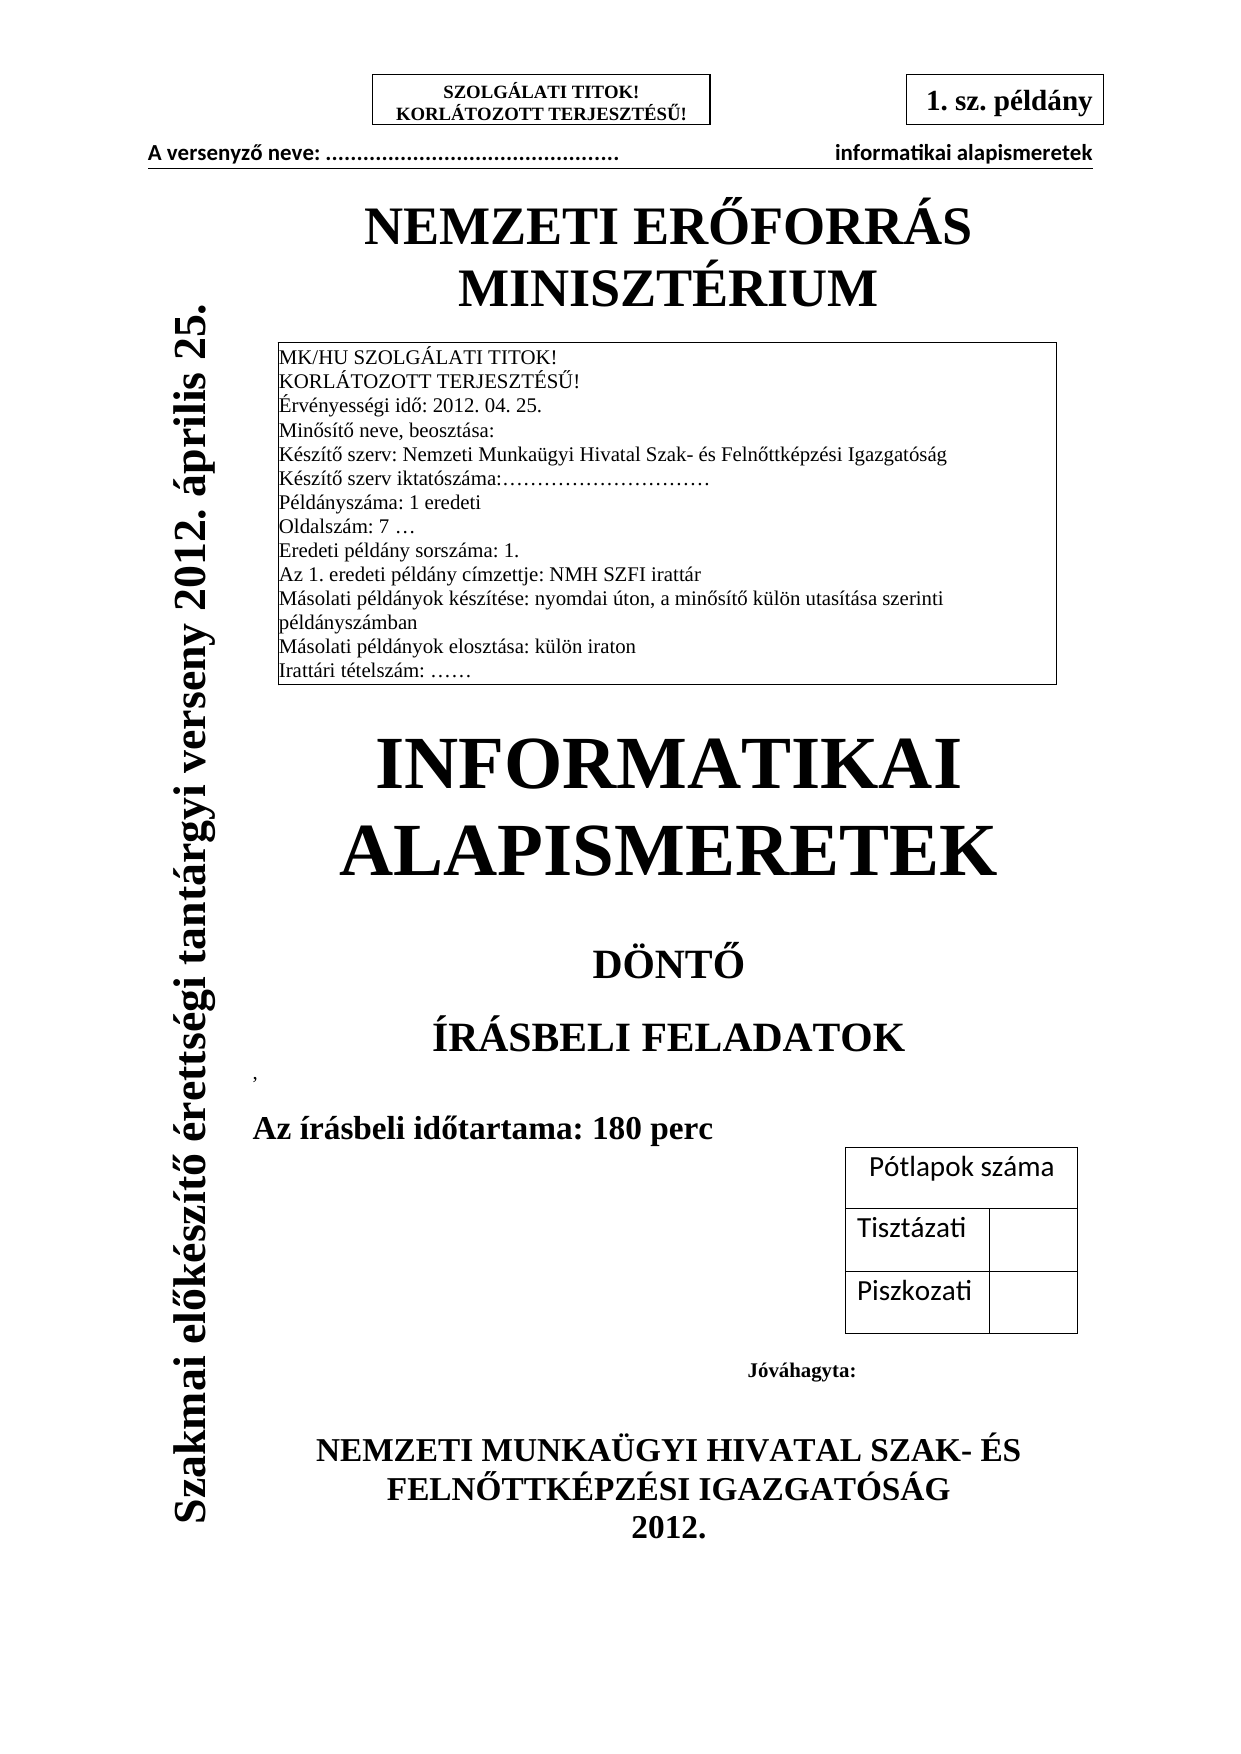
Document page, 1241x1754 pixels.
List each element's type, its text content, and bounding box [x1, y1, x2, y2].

table_header Szakmai előkészítő érettségi tantárgyi verseny 2012. április 25. [136, 194, 241, 1606]
table_header NEMZETI ERŐFORRÁS Minisztérium MK/HU SZOLGÁLATI TITOK! KORLÁTOZOTT TERJESZTÉSŰ! Érvényességi idő: 2012. 04. 25. Minősítő neve, beosztása: Készítő szerv: Nemzeti Munkaügyi Hivatal Szak- és Felnőttképzési Igazgatóság Készítő szerv iktatószáma:………………………… Példányszáma: 1 eredeti Oldalszám: 7 … Eredeti példány sorszáma: 1. Az 1. eredeti példány címzettje: NMH SZFI irattár Másolati példányok készítése: nyomdai úton, a minősítő külön utasítása szerinti példányszámban Másolati példányok elosztása: külön iraton Irattári tételszám: …… INFORMATIKAI alapismeretek döntő Írásbeli feladatok , Az írásbeli időtartama: 180 perc Jóváhagyta: Nemzeti MUNKAÜGYI HIVATAL SZAK- ÉS FELNŐTTKÉPZÉSI IGAZGATÓSÁG 2012. [241, 194, 1096, 1606]
